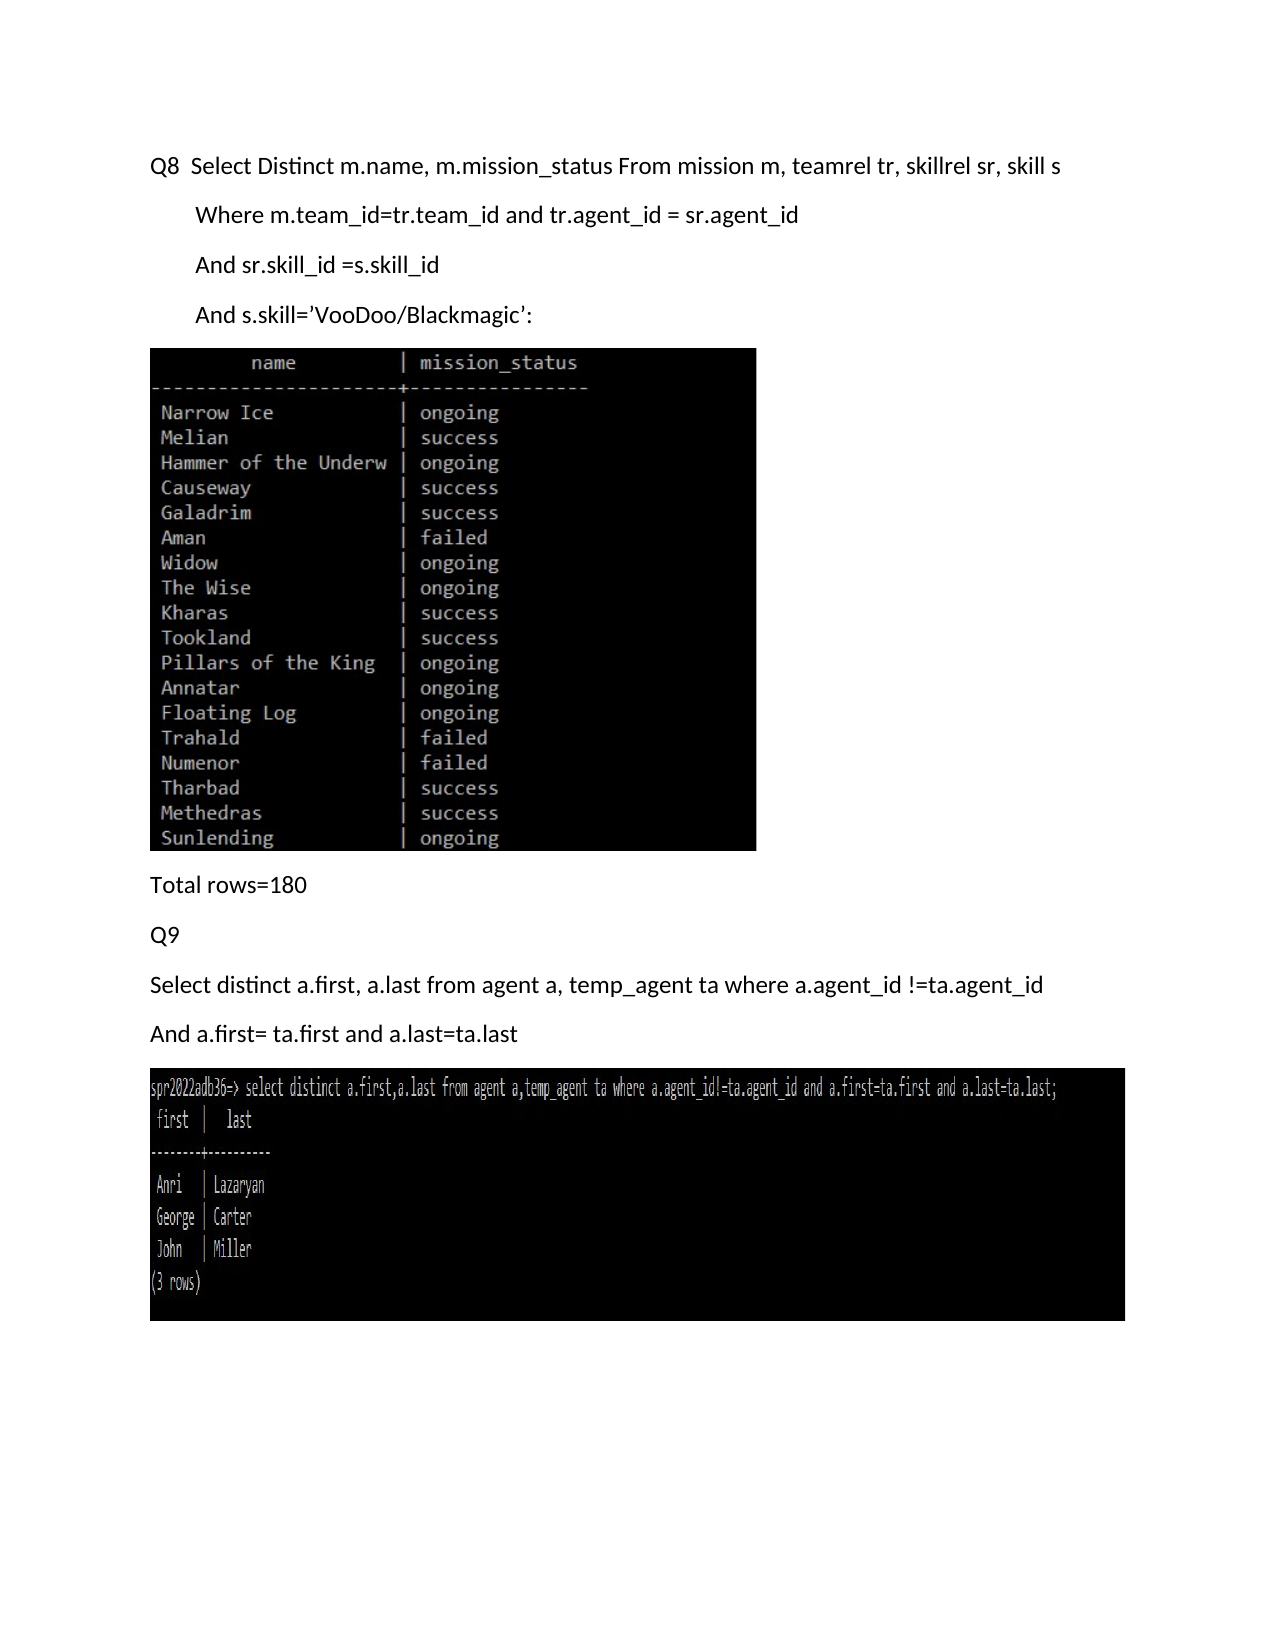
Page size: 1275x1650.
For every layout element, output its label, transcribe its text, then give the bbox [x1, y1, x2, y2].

picture [150, 1068, 1125, 1321]
text Select distinct a.first, a.last from agent a, temp_agent ta where a.agent_id !=ta.agent_id [150, 969, 1125, 999]
text Where m.team_id=tr.team_id and tr.agent_id = sr.agent_id [150, 199, 1125, 230]
text And sr.skill_id =s.skill_id [150, 249, 1125, 280]
text Q9 [150, 919, 1125, 950]
picture [150, 348, 757, 851]
text And s.skill=’VooDoo/Blackmagic’: [150, 299, 1125, 329]
text And a.first= ta.first and a.last=ta.last [150, 1018, 1125, 1049]
text Q8 Select Distinct m.name, m.mission_status From mission m, teamrel tr, skillrel sr, skill s [150, 150, 1125, 181]
text Total rows=180 [150, 870, 1125, 900]
